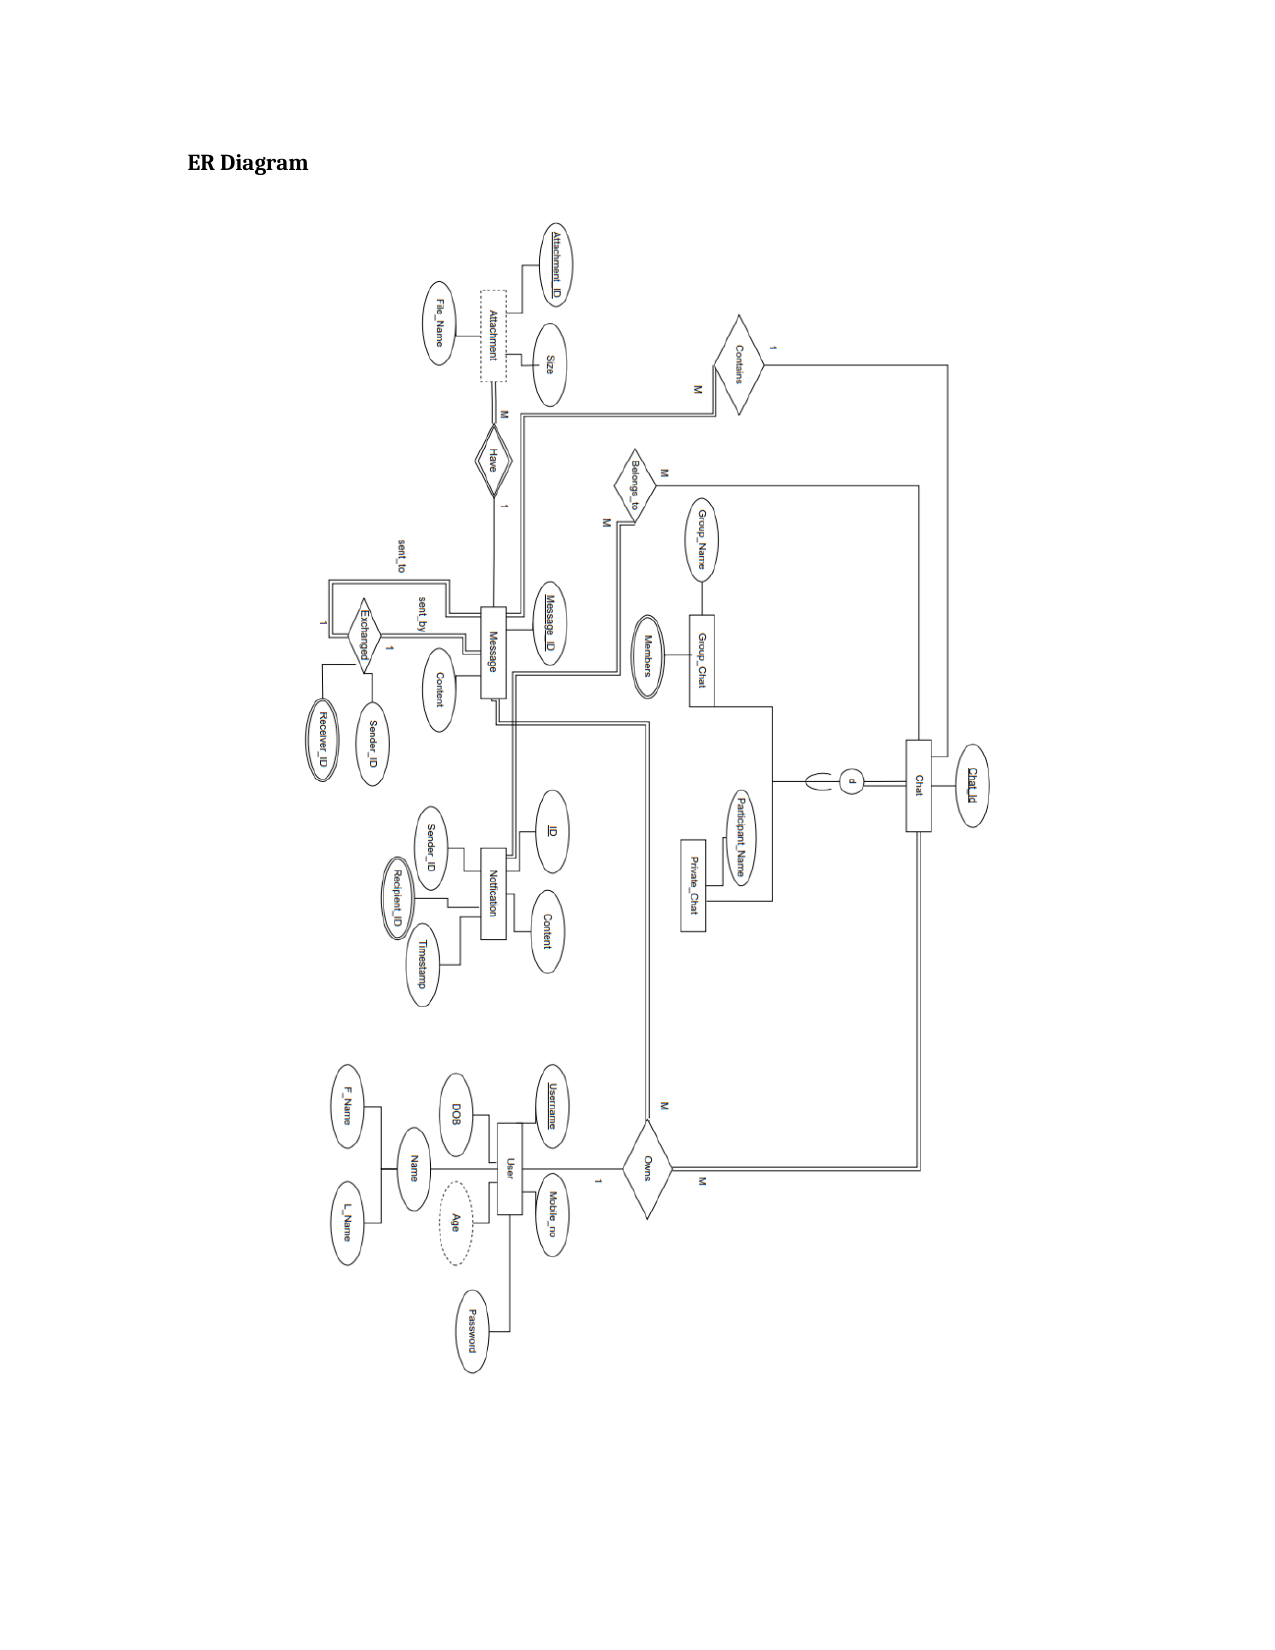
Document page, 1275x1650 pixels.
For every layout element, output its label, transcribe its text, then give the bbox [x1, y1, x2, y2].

picture [293, 202, 1000, 1393]
text ER Diagram [187, 150, 1087, 176]
